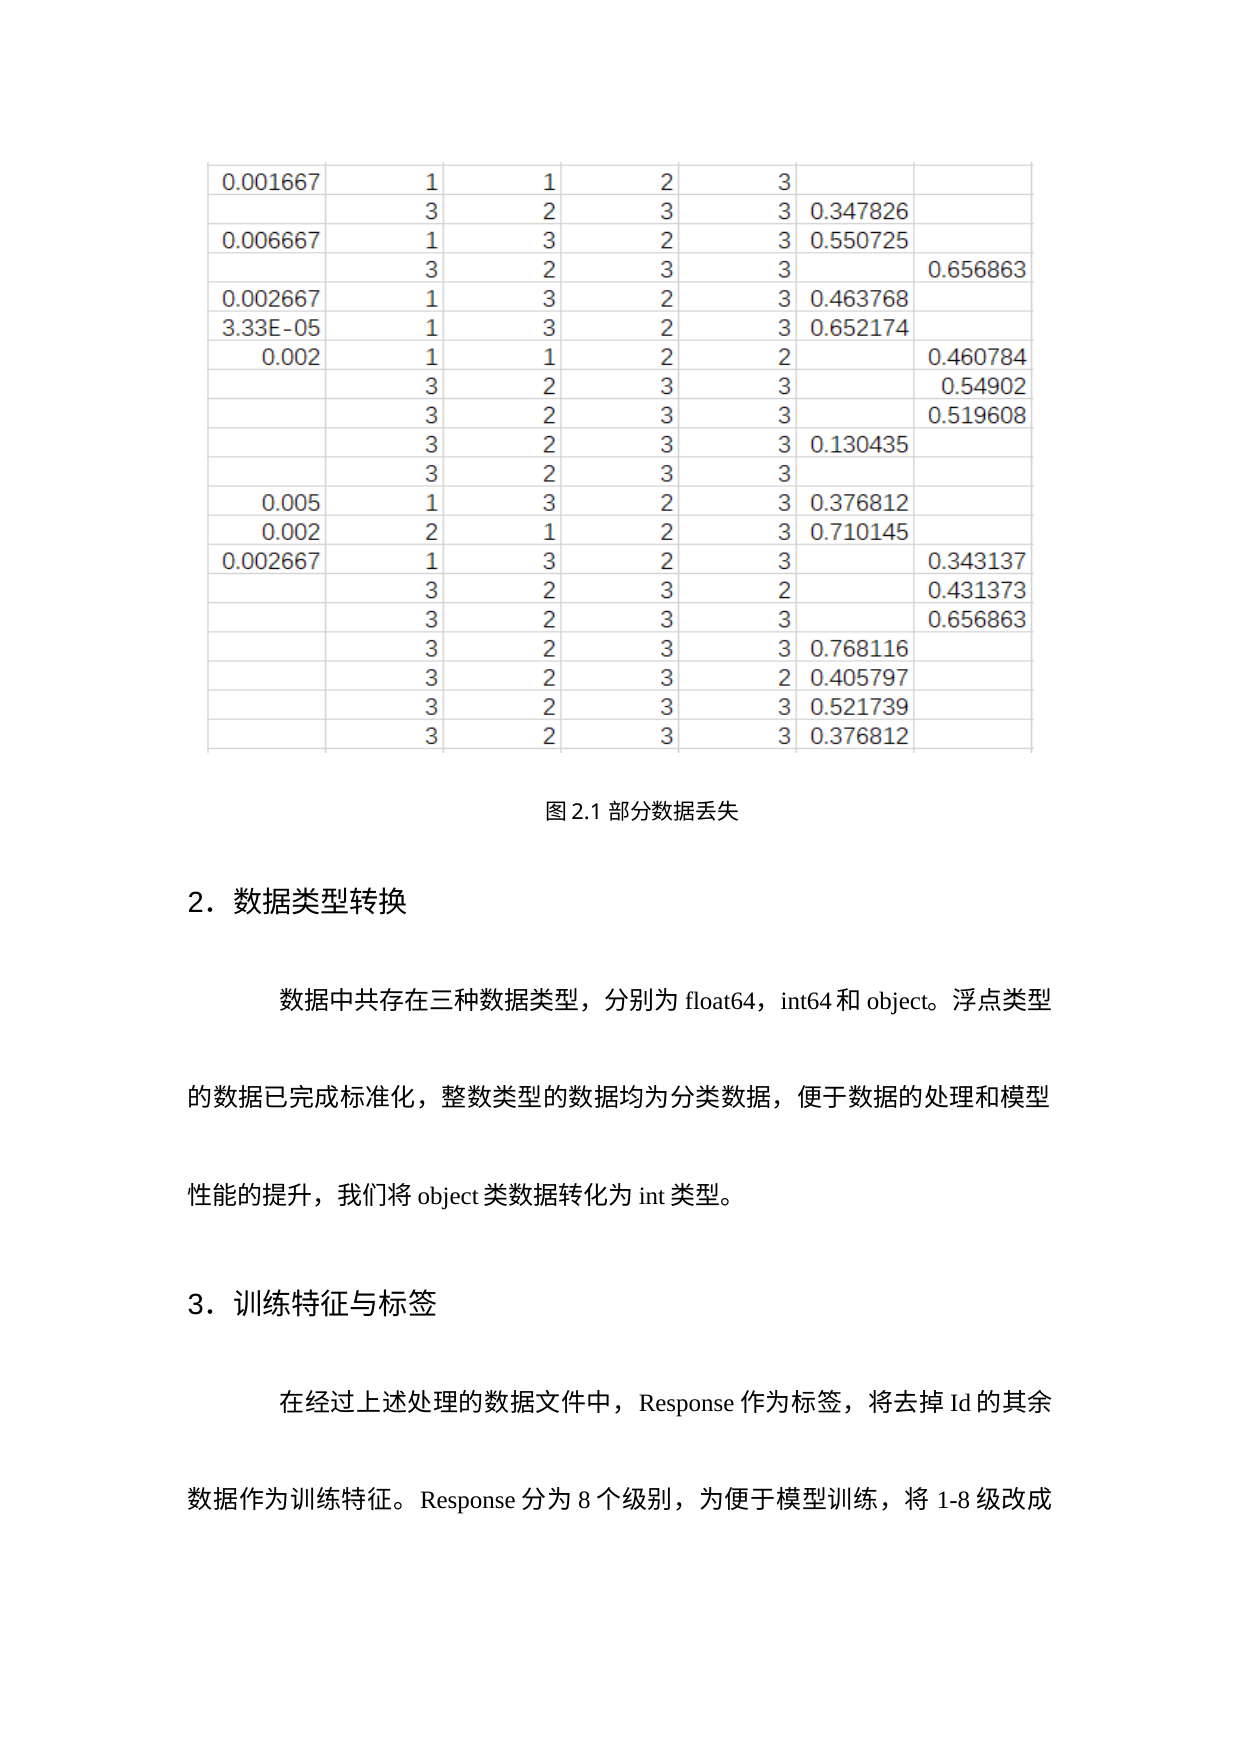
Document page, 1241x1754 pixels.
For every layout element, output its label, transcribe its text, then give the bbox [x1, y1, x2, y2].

list 图2.1 部分数据丢失 [187, 794, 1053, 826]
subtitle 训练特征与标签 [187, 1269, 1053, 1334]
picture [206, 162, 1034, 753]
text 数据中共存在三种数据类型，分别为float64，int64和object。浮点类型的数据已完成标准化，整数类型的数据均为分类数据，便于数据的处理和模型性能的提升，我们将object类数据转化为int类型。 [187, 966, 1053, 1226]
subtitle 数据类型转换 [187, 867, 1053, 932]
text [187, 1368, 1053, 1530]
